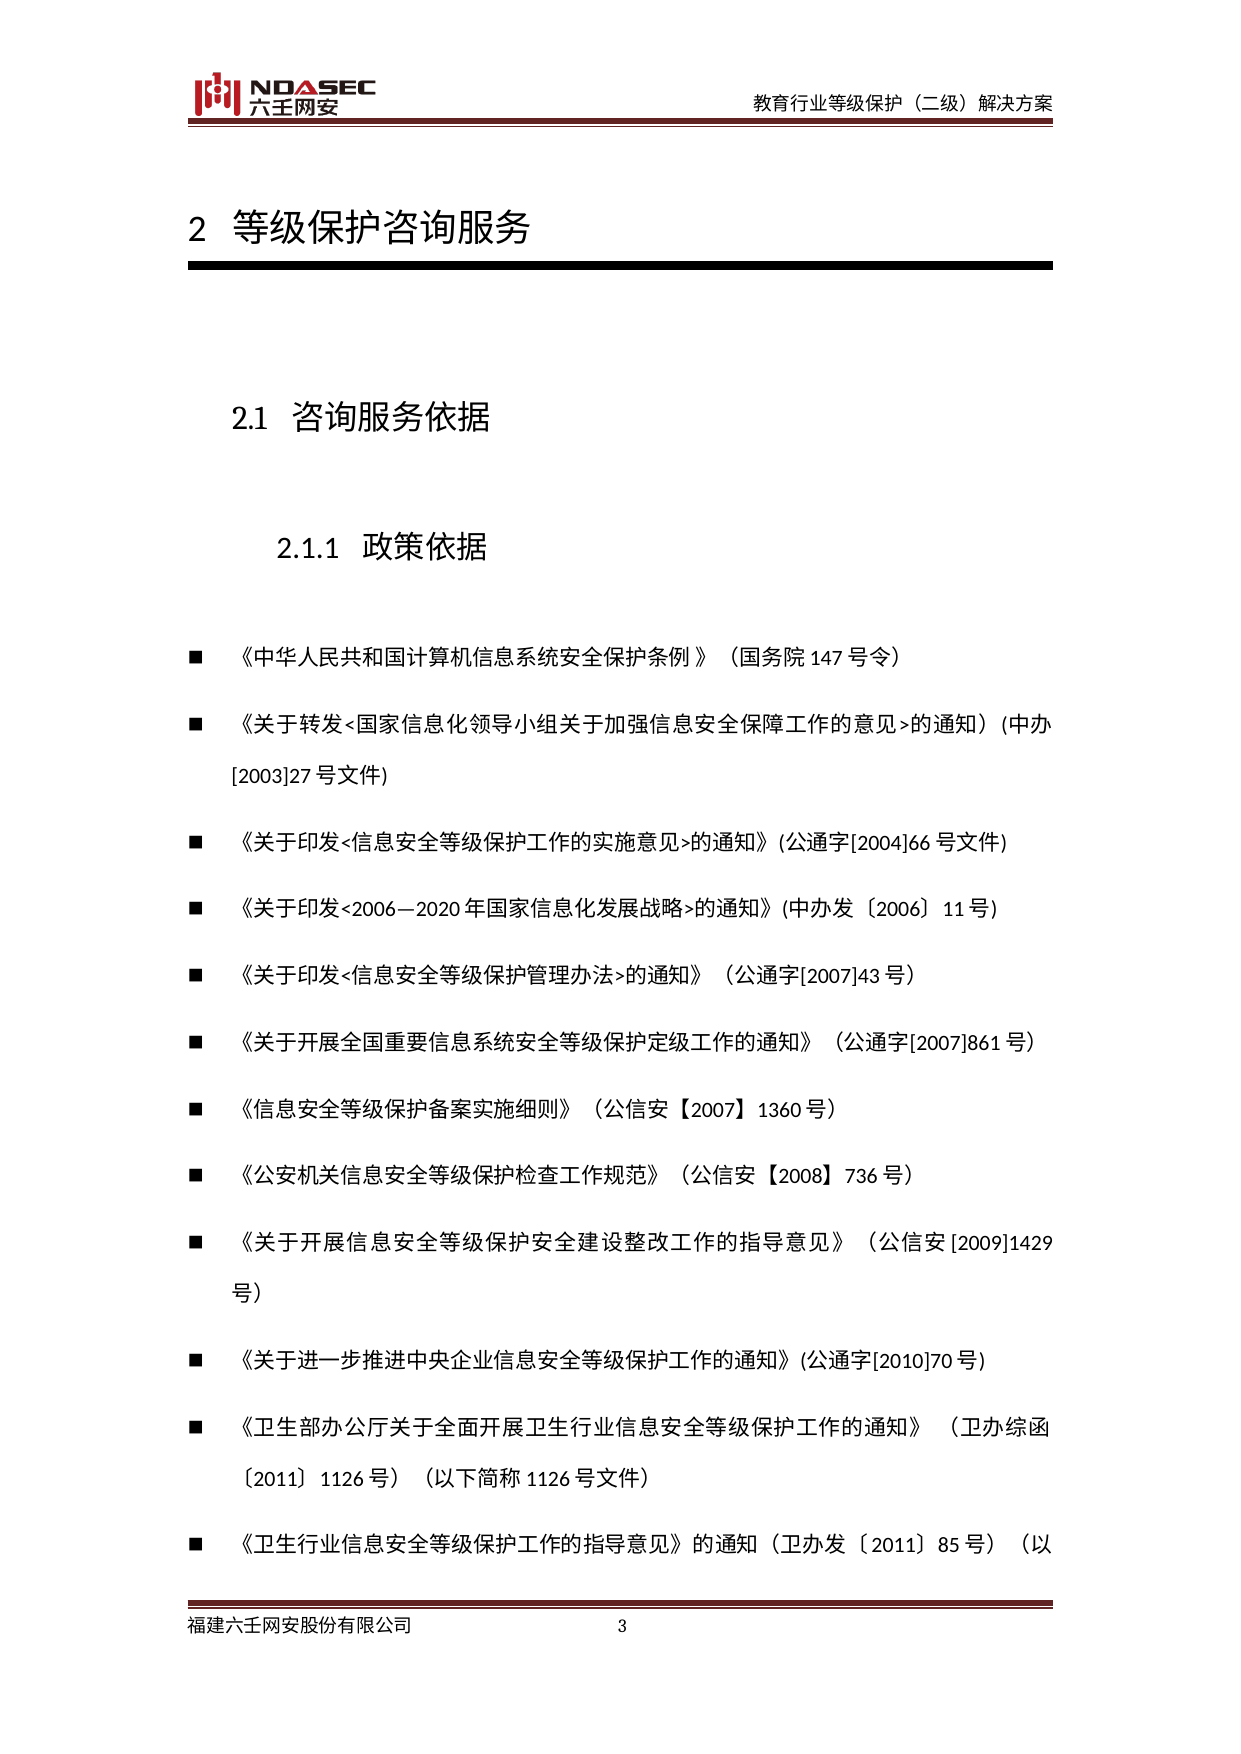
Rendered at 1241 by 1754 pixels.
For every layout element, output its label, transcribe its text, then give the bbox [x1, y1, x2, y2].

subtitle 政策依据 [276, 511, 1053, 579]
list 《关于印发<2006—2020年国家信息化发展战略>的通知》(中办发〔2006〕11号) [187, 890, 1053, 924]
picture [187, 68, 383, 119]
list 《公安机关信息安全等级保护检查工作规范》（公信安【2008】736号） [187, 1157, 1053, 1191]
subtitle 等级保护咨询服务 [187, 191, 1053, 270]
list 《信息安全等级保护备案实施细则》（公信安【2007】1360号） [187, 1091, 1053, 1124]
list 《关于开展信息安全等级保护安全建设整改工作的指导意见》（公信安[2009]1429号） [187, 1224, 1053, 1309]
subtitle 咨询服务依据 [232, 381, 1053, 449]
list 《中华人民共和国计算机信息系统安全保护条例 》（国务院147号令） [187, 639, 1053, 673]
list 《关于进一步推进中央企业信息安全等级保护工作的通知》(公通字[2010]70号) [187, 1342, 1053, 1376]
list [187, 1526, 1053, 1560]
list 《关于开展全国重要信息系统安全等级保护定级工作的通知》（公通字[2007]861号） [187, 1024, 1053, 1058]
list 《关于印发<信息安全等级保护管理办法>的通知》（公通字[2007]43号） [187, 957, 1053, 991]
list 《卫生部办公厅关于全面开展卫生行业信息安全等级保护工作的通知》 （卫办综函〔2011〕1126号）（以下简称1126号文件） [187, 1408, 1053, 1493]
list 《关于印发<信息安全等级保护工作的实施意见>的通知》(公通字[2004]66号文件) [187, 823, 1053, 857]
list 《关于转发<国家信息化领导小组关于加强信息安全保障工作的意见>的通知）(中办[2003]27号文件) [187, 706, 1053, 791]
